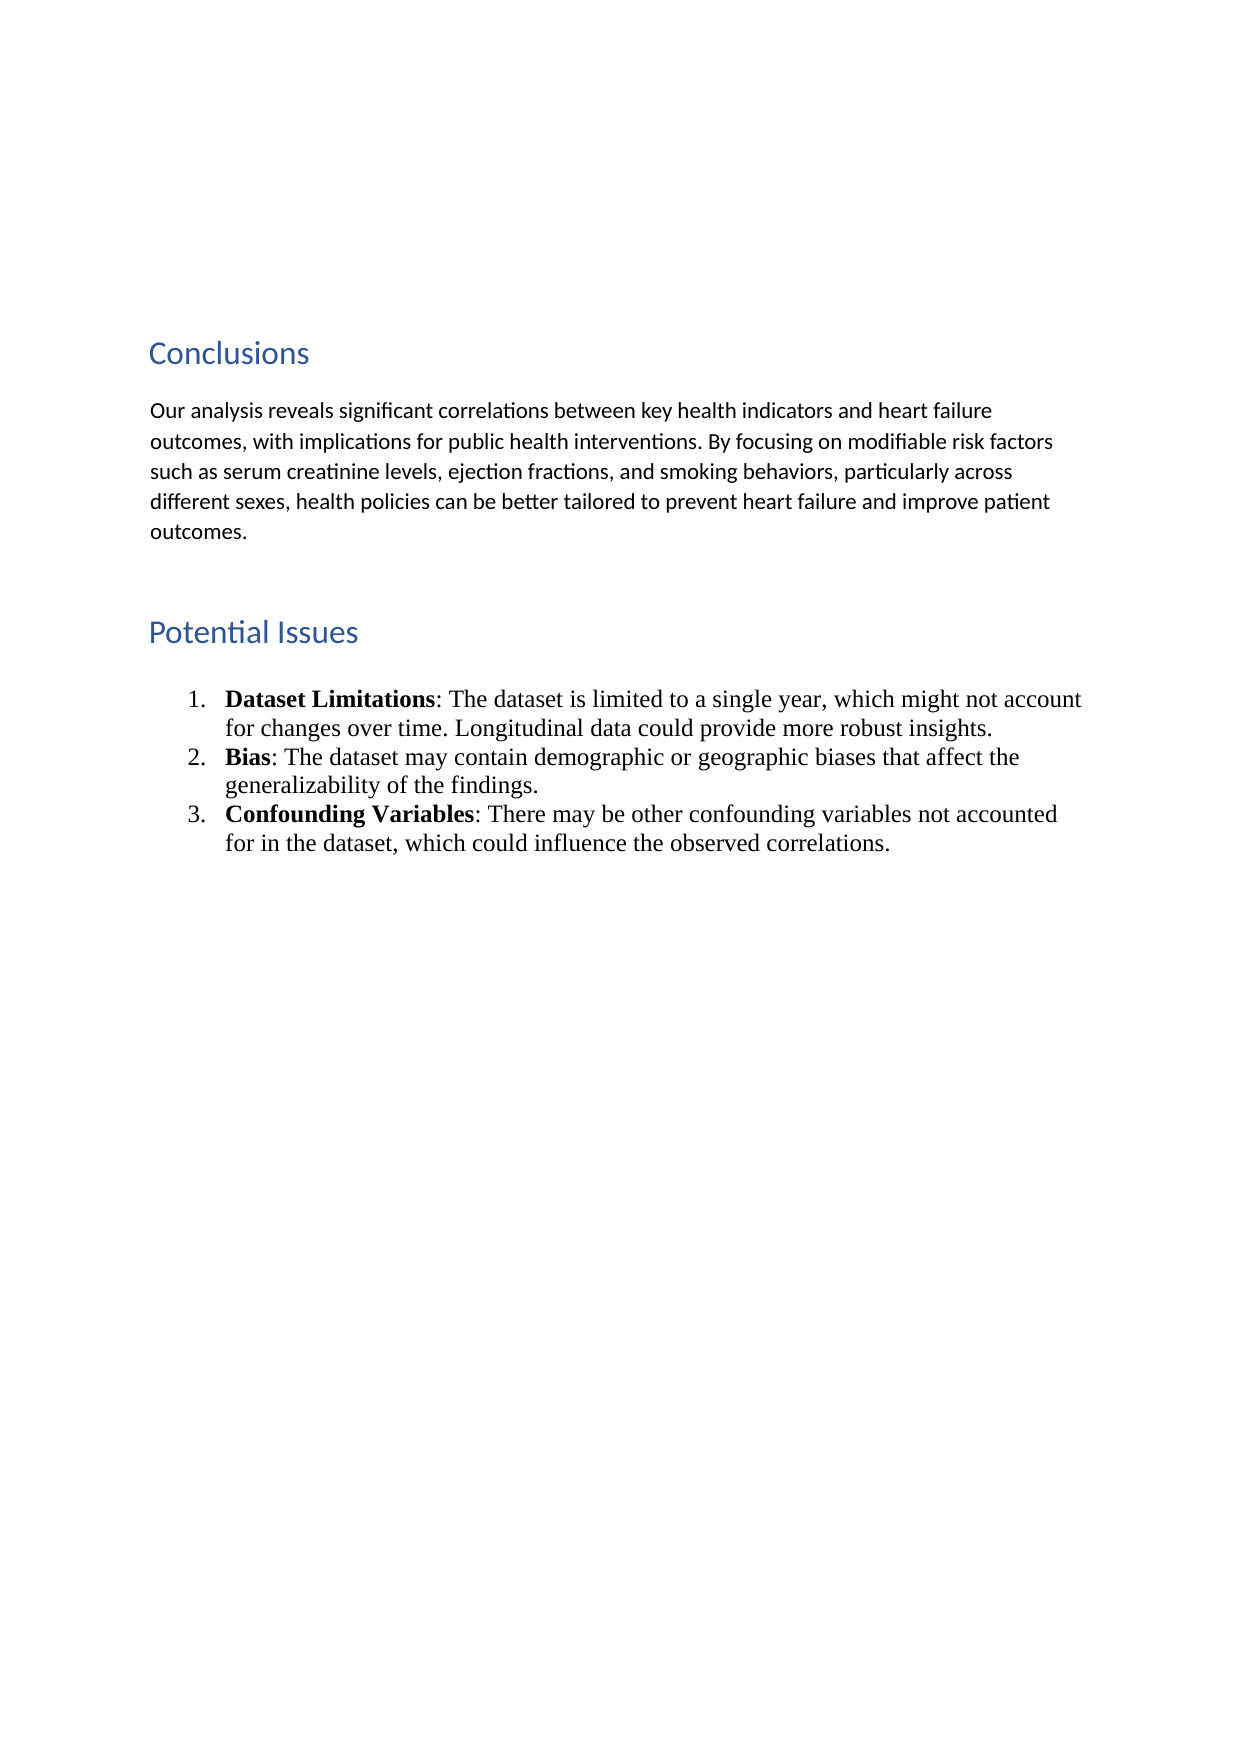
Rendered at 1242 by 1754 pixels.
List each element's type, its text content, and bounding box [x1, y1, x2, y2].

subtitle Conclusions [148, 332, 1090, 373]
list Bias: The dataset may contain demographic or geographic biases that affect the generalizability of the findings. [187, 742, 1090, 799]
subtitle Potential Issues [148, 611, 1090, 652]
list Confounding Variables: There may be other confounding variables not accounted for in the dataset, which could influence the observed correlations. [187, 799, 1090, 857]
text Our analysis reveals significant correlations between key health indicators and heart failure outcomes, with implications for public health interventions. By focusing on modifiable risk factors such as serum creatinine levels, ejection fractions, and smoking behaviors, particularly across different sexes, health policies can be better tailored to prevent heart failure and improve patient outcomes. [150, 397, 1090, 545]
list Dataset Limitations: The dataset is limited to a single year, which might not account for changes over time. Longitudinal data could provide more robust insights. [187, 684, 1090, 742]
